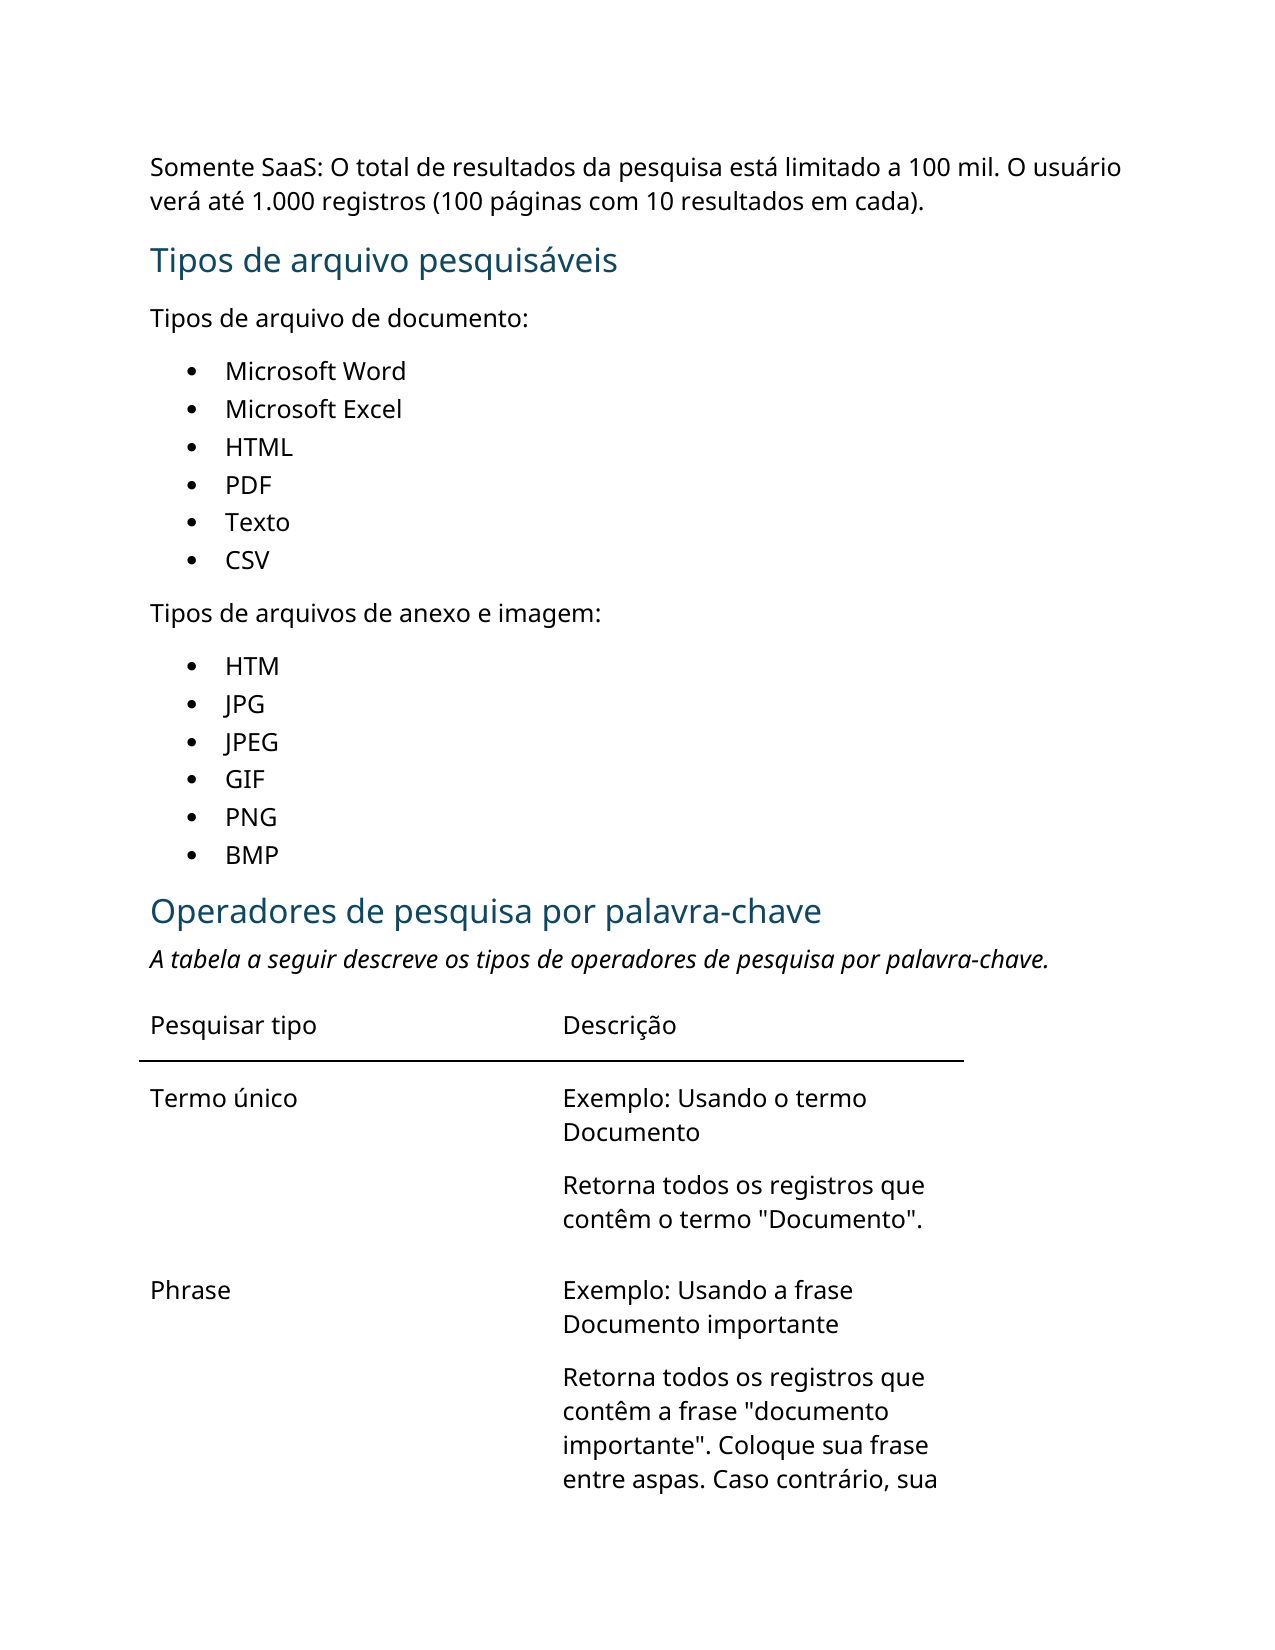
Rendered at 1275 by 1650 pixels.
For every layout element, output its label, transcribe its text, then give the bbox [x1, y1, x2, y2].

list PDF [187, 467, 1125, 501]
list Microsoft Excel [187, 392, 1125, 426]
text Tipos de arquivo de documento: [150, 301, 1125, 335]
list HTM [187, 648, 1125, 683]
text Tipos de arquivos de anexo e imagem: [150, 596, 1125, 630]
list Microsoft Word [187, 354, 1125, 388]
list CSV [187, 543, 1125, 577]
list HTML [187, 429, 1125, 463]
table_cell Phrase [139, 1254, 551, 1496]
list BMP [187, 838, 1125, 872]
list JPEG [187, 724, 1125, 758]
text A tabela a seguir descreve os tipos de operadores de pesquisa por palavra-chave. [150, 942, 1125, 976]
subtitle Operadores de pesquisa por palavra-chave [150, 888, 1125, 934]
table_header Pesquisar tipo [139, 989, 551, 1060]
list Texto [187, 505, 1125, 539]
table_header Descrição [551, 989, 964, 1060]
table_cell Termo único [139, 1062, 551, 1254]
subtitle Tipos de arquivo pesquisáveis [150, 237, 1125, 282]
list JPG [187, 686, 1125, 720]
text Somente SaaS: O total de resultados da pesquisa está limitado a 100 mil. O usuário verá até 1.000 registros (100 páginas com 10 resultados em cada). [150, 150, 1125, 218]
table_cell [551, 1254, 964, 1496]
list GIF [187, 762, 1125, 796]
table_cell Exemplo: Usando o termo Documento Retorna todos os registros que contêm o termo "Documento". [551, 1062, 964, 1254]
list PNG [187, 800, 1125, 834]
